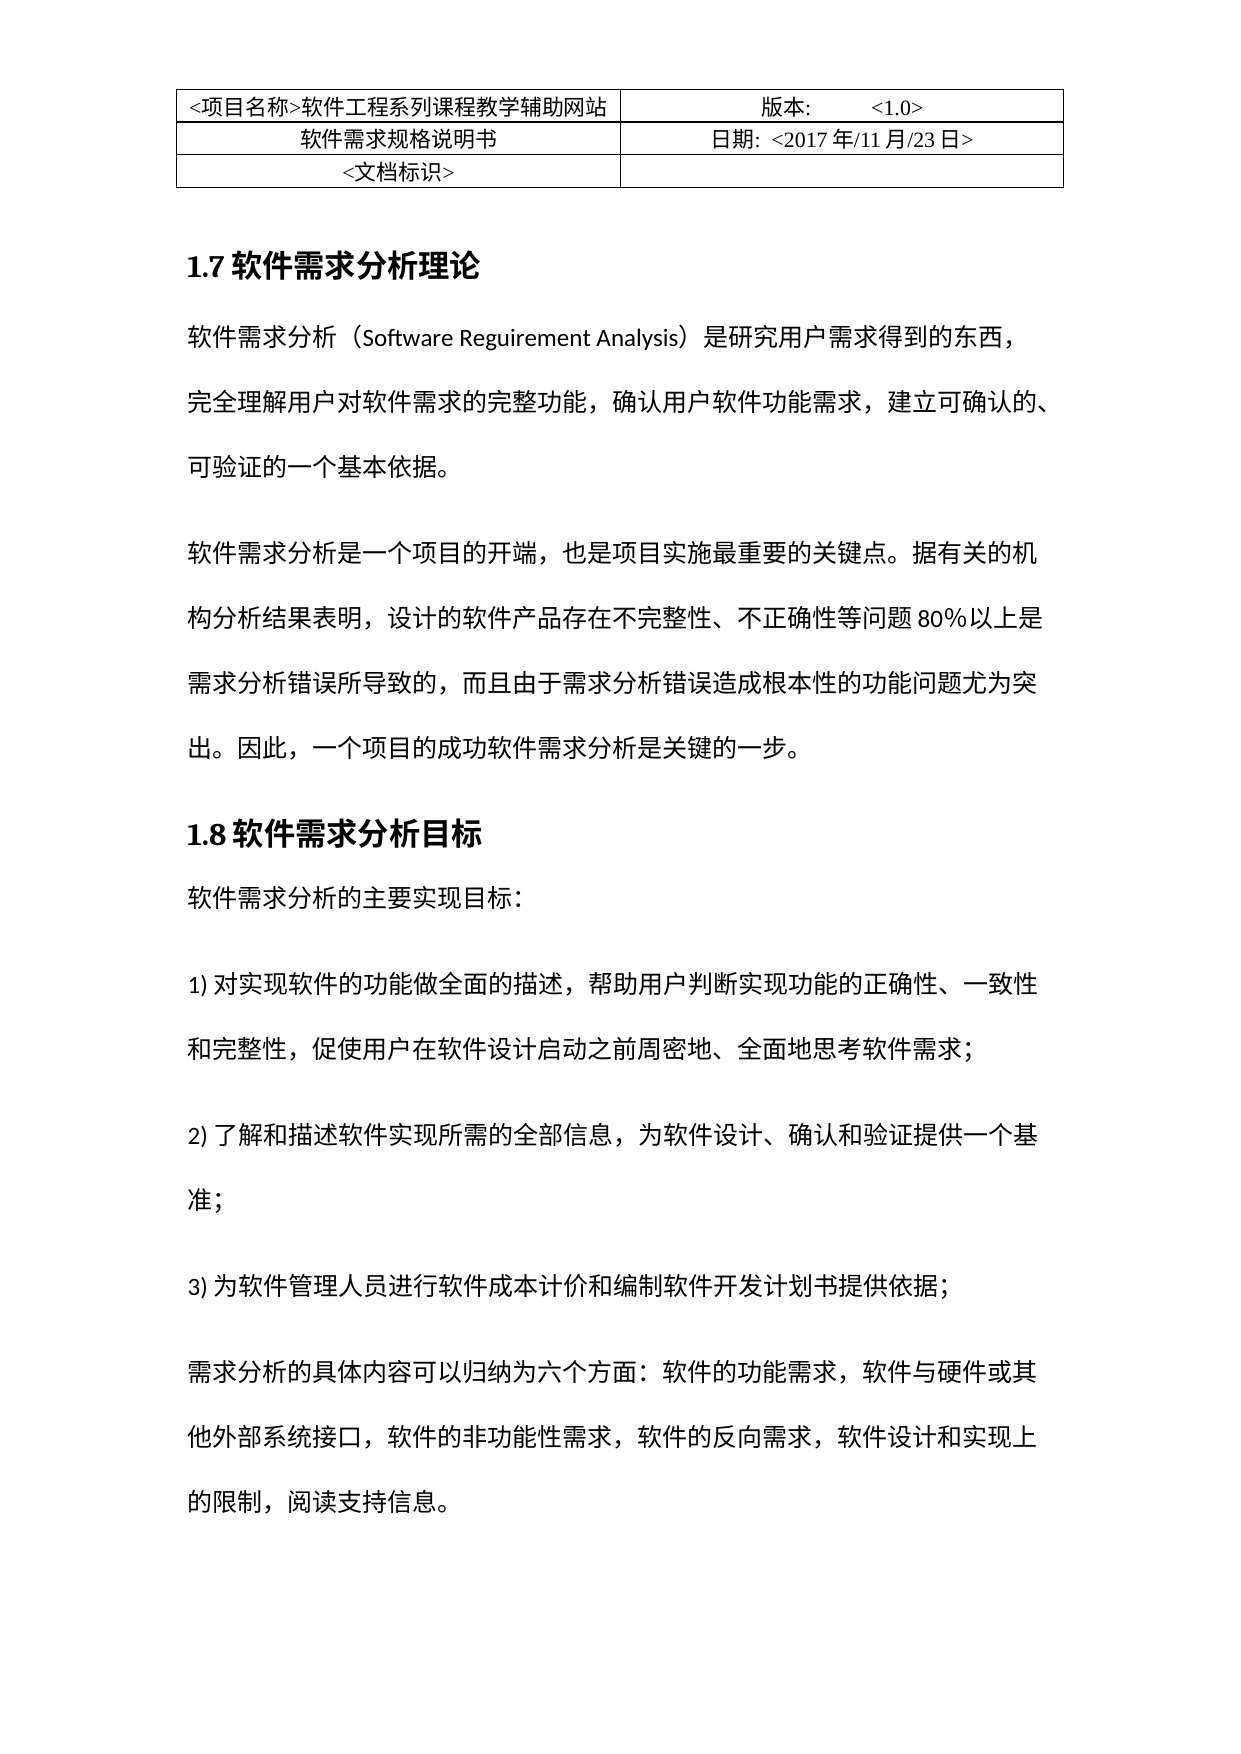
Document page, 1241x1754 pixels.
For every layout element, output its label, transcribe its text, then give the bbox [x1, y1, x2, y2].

text 1) 对实现软件的功能做全面的描述，帮助用户判断实现功能的正确性、一致性和完整性，促使用户在软件设计启动之前周密地、全面地思考软件需求； [187, 950, 1053, 1080]
text 3) 为软件管理人员进行软件成本计价和编制软件开发计划书提供依据； [187, 1252, 1053, 1317]
text 软件需求分析（Software Reguirement Analysis）是研究用户需求得到的东西，完全理解用户对软件需求的完整功能，确认用户软件功能需求，建立可确认的、可验证的一个基本依据。 [187, 303, 1053, 498]
text 软件需求分析是一个项目的开端，也是项目实施最重要的关键点。据有关的机构分析结果表明，设计的软件产品存在不完整性、不正确性等问题80％以上是需求分析错误所导致的，而且由于需求分析错误造成根本性的功能问题尤为突出。因此，一个项目的成功软件需求分析是关键的一步。 [187, 519, 1053, 779]
subtitle 1.7软件需求分析理论 [187, 231, 1053, 296]
subtitle 1.8软件需求分析目标 [187, 799, 1053, 864]
text 软件需求分析的主要实现目标： [187, 864, 1053, 929]
text 2) 了解和描述软件实现所需的全部信息，为软件设计、确认和验证提供一个基准； [187, 1101, 1053, 1231]
text 需求分析的具体内容可以归纳为六个方面：软件的功能需求，软件与硬件或其他外部系统接口，软件的非功能性需求，软件的反向需求，软件设计和实现上的限制，阅读支持信息。 [187, 1338, 1053, 1533]
